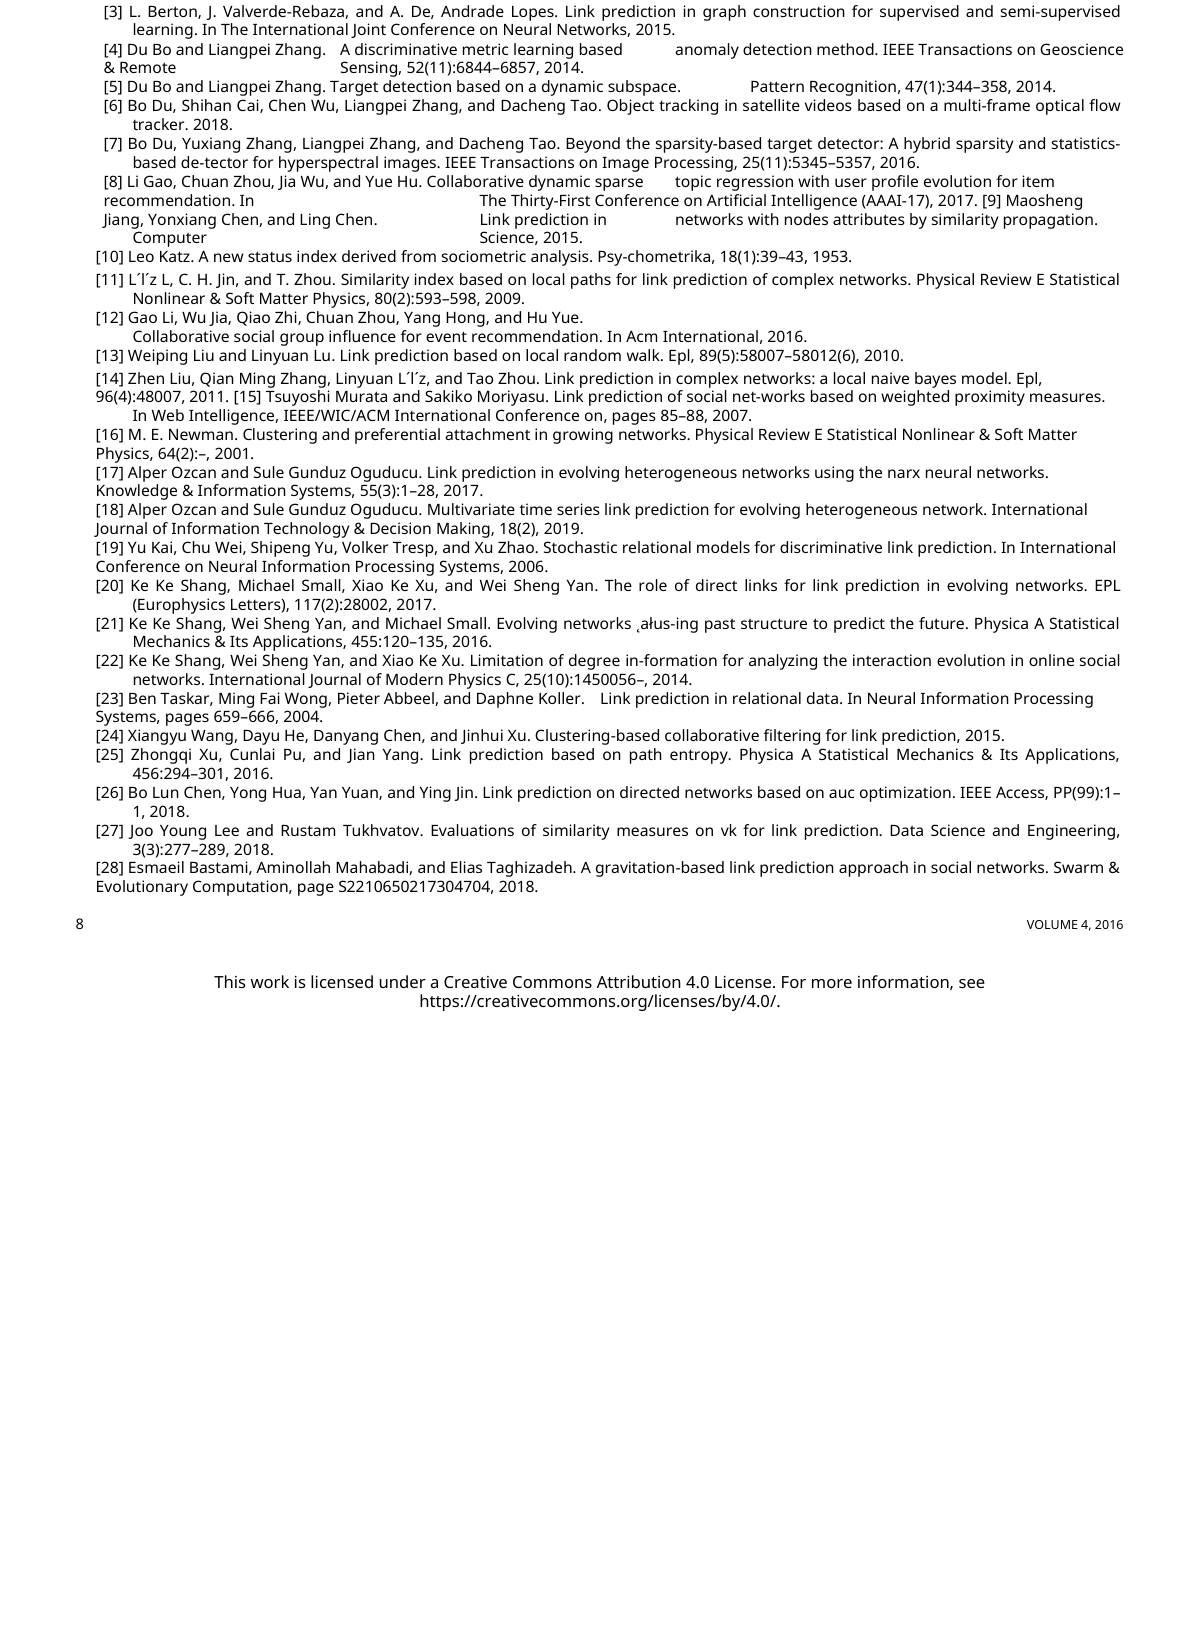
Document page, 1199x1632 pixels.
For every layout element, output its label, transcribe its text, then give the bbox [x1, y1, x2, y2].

text [11] L´l´z L, C. H. Jin, and T. Zhou. Similarity index based on local paths for link prediction of complex networks. Physical Review E Statistical Nonlinear & Soft Matter Physics, 80(2):593–598, 2009. [95, 271, 1123, 308]
text [16] M. E. Newman. Clustering and preferential attachment in growing networks. Physical Review E Statistical Nonlinear & Soft Matter Physics, 64(2):–, 2001. [95, 426, 1125, 463]
text [4] Du Bo and Liangpei Zhang. A discriminative metric learning based anomaly detection method. IEEE Transactions on Geoscience & Remote Sensing, 52(11):6844–6857, 2014. [103, 40, 1125, 77]
text [17] Alper Ozcan and Sule Gunduz Oguducu. Link prediction in evolving heterogeneous networks using the narx neural networks. Knowledge & Information Systems, 55(3):1–28, 2017. [95, 463, 1125, 500]
text [6] Bo Du, Shihan Cai, Chen Wu, Liangpei Zhang, and Dacheng Tao. Object tracking in satellite videos based on a multi-frame optical flow tracker. 2018. [103, 97, 1123, 134]
text [13] Weiping Liu and Linyuan Lu. Link prediction based on local random walk. Epl, 89(5):58007–58012(6), 2010. [95, 347, 1125, 365]
text [14] Zhen Liu, Qian Ming Zhang, Linyuan L´l´z, and Tao Zhou. Link prediction in complex networks: a local naive bayes model. Epl, 96(4):48007, 2011. [15] Tsuyoshi Murata and Sakiko Moriyasu. Link prediction of social net-works based on weighted proximity measures. In Web Intelligence, IEEE/WIC/ACM International Conference on, pages 85–88, 2007. [95, 369, 1125, 425]
text [22] Ke Ke Shang, Wei Sheng Yan, and Xiao Ke Xu. Limitation of degree in-formation for analyzing the interaction evolution in online social networks. International Journal of Modern Physics C, 25(10):1450056–, 2014. [95, 652, 1123, 689]
text [18] Alper Ozcan and Sule Gunduz Oguducu. Multivariate time series link prediction for evolving heterogeneous network. International Journal of Information Technology & Decision Making, 18(2), 2019. [95, 501, 1125, 538]
text 8 VOLUME 4, 2016 [75, 915, 1125, 933]
text This work is licensed under a Creative Commons Attribution 4.0 License. For more information, see https://creativecommons.org/licenses/by/4.0/. [75, 973, 1125, 1012]
text [24] Xiangyu Wang, Dayu He, Danyang Chen, and Jinhui Xu. Clustering-based collaborative filtering for link prediction, 2015. [95, 727, 1125, 746]
text [26] Bo Lun Chen, Yong Hua, Yan Yuan, and Ying Jin. Link prediction on directed networks based on auc optimization. IEEE Access, PP(99):1–1, 2018. [95, 783, 1123, 821]
text [8] Li Gao, Chuan Zhou, Jia Wu, and Yue Hu. Collaborative dynamic sparse topic regression with user profile evolution for item recommendation. In The Thirty-First Conference on Artificial Intelligence (AAAI-17), 2017. [9] Maosheng Jiang, Yonxiang Chen, and Ling Chen. Link prediction in networks with nodes attributes by similarity propagation. Computer Science, 2015. [103, 172, 1125, 247]
text [12] Gao Li, Wu Jia, Qiao Zhi, Chuan Zhou, Yang Hong, and Hu Yue. [95, 308, 1125, 327]
text [27] Joo Young Lee and Rustam Tukhvatov. Evaluations of similarity measures on vk for link prediction. Data Science and Engineering, 3(3):277–289, 2018. [95, 821, 1123, 859]
text [20] Ke Ke Shang, Michael Small, Xiao Ke Xu, and Wei Sheng Yan. The role of direct links for link prediction in evolving networks. EPL (Europhysics Letters), 117(2):28002, 2017. [95, 576, 1123, 614]
text Collaborative social group influence for event recommendation. In Acm International, 2016. [132, 327, 1125, 346]
text [28] Esmaeil Bastami, Aminollah Mahabadi, and Elias Taghizadeh. A gravitation-based link prediction approach in social networks. Swarm & Evolutionary Computation, page S2210650217304704, 2018. [95, 859, 1125, 896]
text [19] Yu Kai, Chu Wei, Shipeng Yu, Volker Tresp, and Xu Zhao. Stochastic relational models for discriminative link prediction. In International Conference on Neural Information Processing Systems, 2006. [95, 538, 1125, 576]
text [3] L. Berton, J. Valverde-Rebaza, and A. De, Andrade Lopes. Link prediction in graph construction for supervised and semi-supervised learning. In The International Joint Conference on Neural Networks, 2015. [103, 2, 1123, 39]
text [7] Bo Du, Yuxiang Zhang, Liangpei Zhang, and Dacheng Tao. Beyond the sparsity-based target detector: A hybrid sparsity and statistics-based de-tector for hyperspectral images. IEEE Transactions on Image Processing, 25(11):5345–5357, 2016. [103, 135, 1123, 172]
text [21] Ke Ke Shang, Wei Sheng Yan, and Michael Small. Evolving networks ˛ałus-ing past structure to predict the future. Physica A Statistical Mechanics & Its Applications, 455:120–135, 2016. [95, 614, 1123, 651]
text [5] Du Bo and Liangpei Zhang. Target detection based on a dynamic subspace. Pattern Recognition, 47(1):344–358, 2014. [103, 78, 1125, 97]
text [25] Zhongqi Xu, Cunlai Pu, and Jian Yang. Link prediction based on path entropy. Physica A Statistical Mechanics & Its Applications, 456:294–301, 2016. [95, 746, 1123, 783]
text [23] Ben Taskar, Ming Fai Wong, Pieter Abbeel, and Daphne Koller. Link prediction in relational data. In Neural Information Processing Systems, pages 659–666, 2004. [95, 689, 1125, 727]
text [10] Leo Katz. A new status index derived from sociometric analysis. Psy-chometrika, 18(1):39–43, 1953. [95, 248, 1125, 267]
